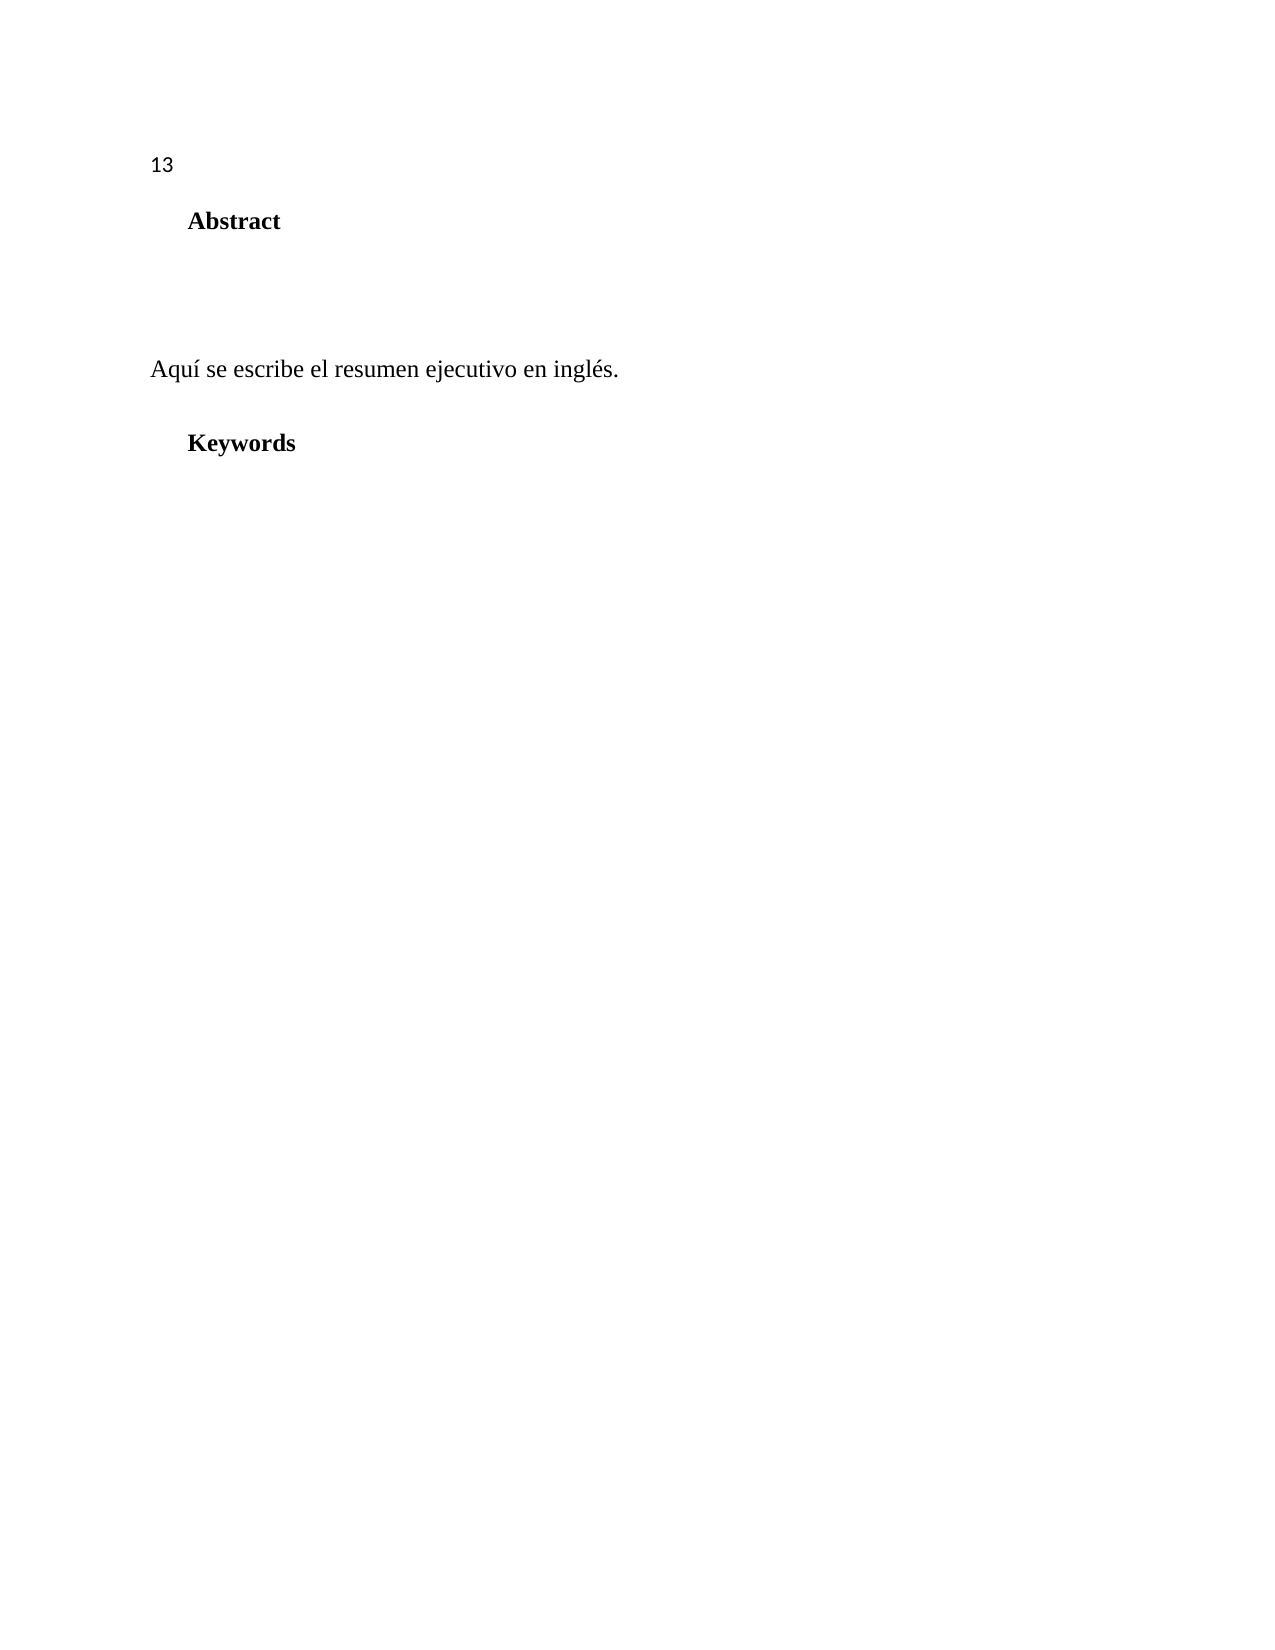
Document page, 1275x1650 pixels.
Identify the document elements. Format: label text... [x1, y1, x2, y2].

subtitle Keywords [187, 428, 1125, 457]
text Aquí se escribe el resumen ejecutivo en inglés. [150, 354, 1125, 383]
subtitle Abstract [187, 206, 1125, 235]
